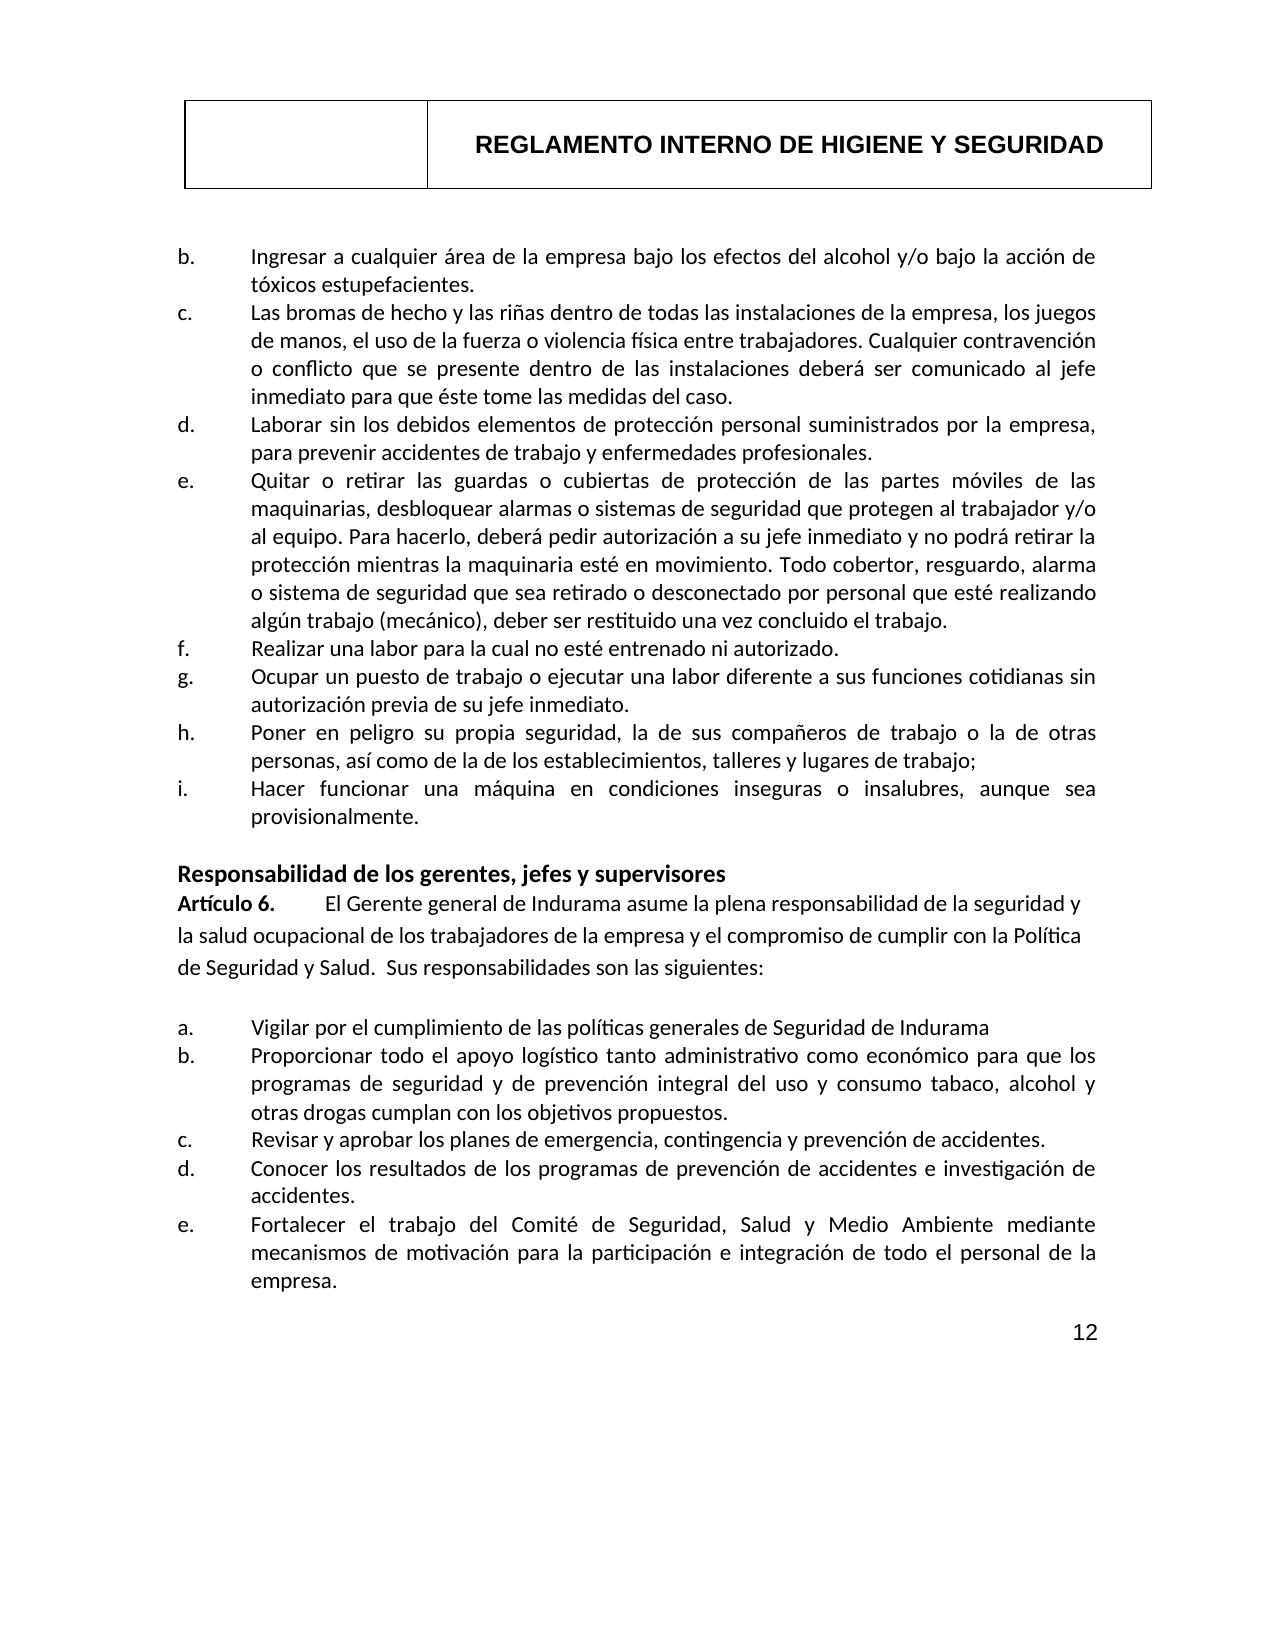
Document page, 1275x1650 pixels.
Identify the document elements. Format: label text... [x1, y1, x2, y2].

text i. Hacer funcionar una máquina en condiciones inseguras o insalubres, aunque sea provisionalmente. [177, 774, 1098, 830]
text a. Vigilar por el cumplimiento de las políticas generales de Seguridad de Indurama [177, 1013, 1098, 1042]
text El Gerente general de Indurama asume la plena responsabilidad de la seguridad y la salud ocupacional de los trabajadores de la empresa y el compromiso de cumplir con la Política de Seguridad y Salud. Sus responsabilidades son las siguientes: [177, 889, 1098, 981]
text c. Revisar y aprobar los planes de emergencia, contingencia y prevención de accidentes. [177, 1126, 1098, 1154]
subtitle Responsabilidad de los gerentes, jefes y supervisores [177, 858, 1098, 889]
text b. Ingresar a cualquier área de la empresa bajo los efectos del alcohol y/o bajo la acción de tóxicos estupefacientes. [177, 242, 1098, 298]
text d. Conocer los resultados de los programas de prevención de accidentes e investigación de accidentes. [177, 1154, 1098, 1210]
text h. Poner en peligro su propia seguridad, la de sus compañeros de trabajo o la de otras personas, así como de la de los establecimientos, talleres y lugares de trabajo; [177, 718, 1098, 774]
text b. Proporcionar todo el apoyo logístico tanto administrativo como económico para que los programas de seguridad y de prevención integral del uso y consumo tabaco, alcohol y otras drogas cumplan con los objetivos propuestos. [177, 1042, 1098, 1126]
text g. Ocupar un puesto de trabajo o ejecutar una labor diferente a sus funciones cotidianas sin autorización previa de su jefe inmediato. [177, 662, 1098, 718]
text e. Fortalecer el trabajo del Comité de Seguridad, Salud y Medio Ambiente mediante mecanismos de motivación para la participación e integración de todo el personal de la empresa. [177, 1210, 1098, 1294]
text f. Realizar una labor para la cual no esté entrenado ni autorizado. [177, 634, 1098, 662]
